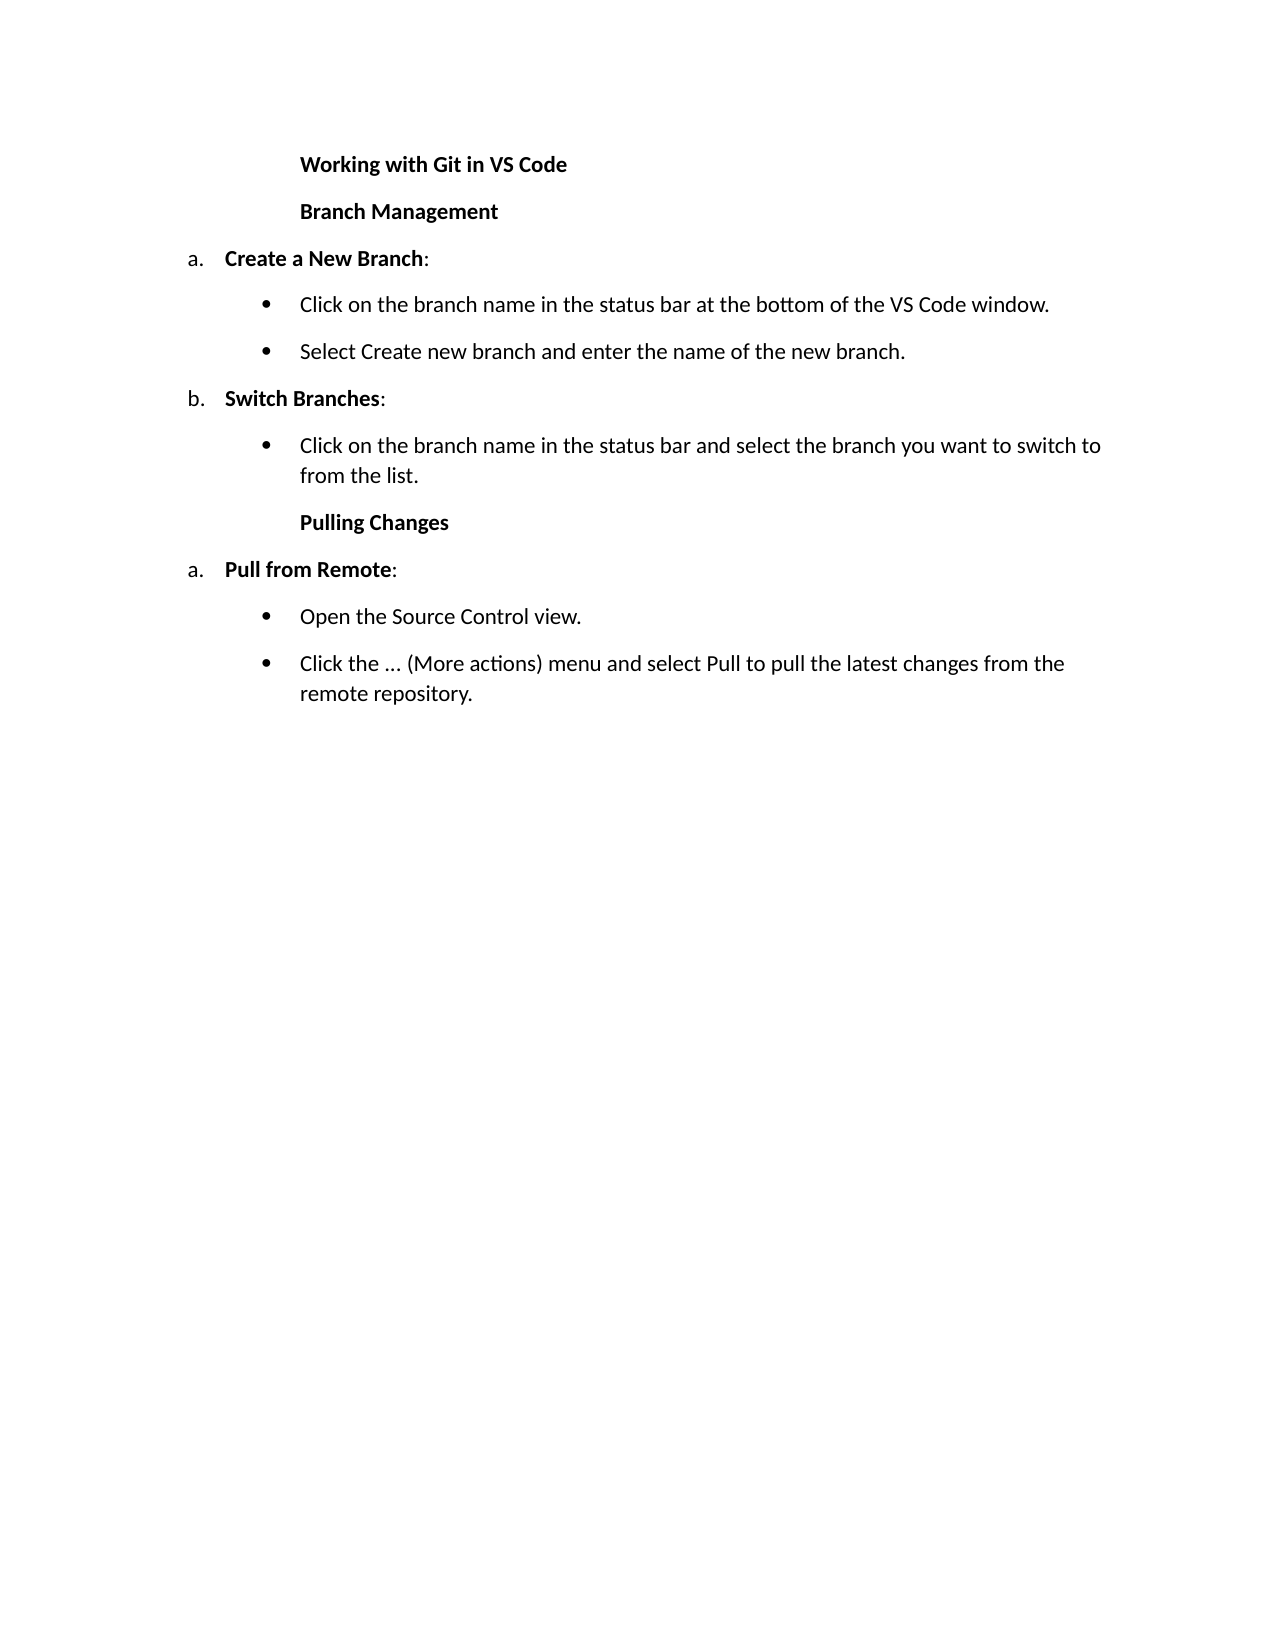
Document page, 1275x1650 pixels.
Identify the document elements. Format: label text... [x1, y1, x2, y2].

list Open the Source Control view. [262, 602, 1125, 630]
text Branch Management [300, 197, 1125, 225]
list Select Create new branch and enter the name of the new branch. [262, 337, 1125, 366]
text Pulling Changes [300, 508, 1125, 536]
list Click on the branch name in the status bar and select the branch you want to switch to from the list. [262, 431, 1125, 489]
text Working with Git in VS Code [300, 150, 1125, 178]
list Pull from Remote: [187, 555, 1125, 583]
list Click on the branch name in the status bar at the bottom of the VS Code window. [262, 291, 1125, 319]
list Create a New Branch: [187, 244, 1125, 272]
list Click the ... (More actions) menu and select Pull to pull the latest changes from the remote repository. [262, 649, 1125, 707]
list Switch Branches: [187, 384, 1125, 412]
